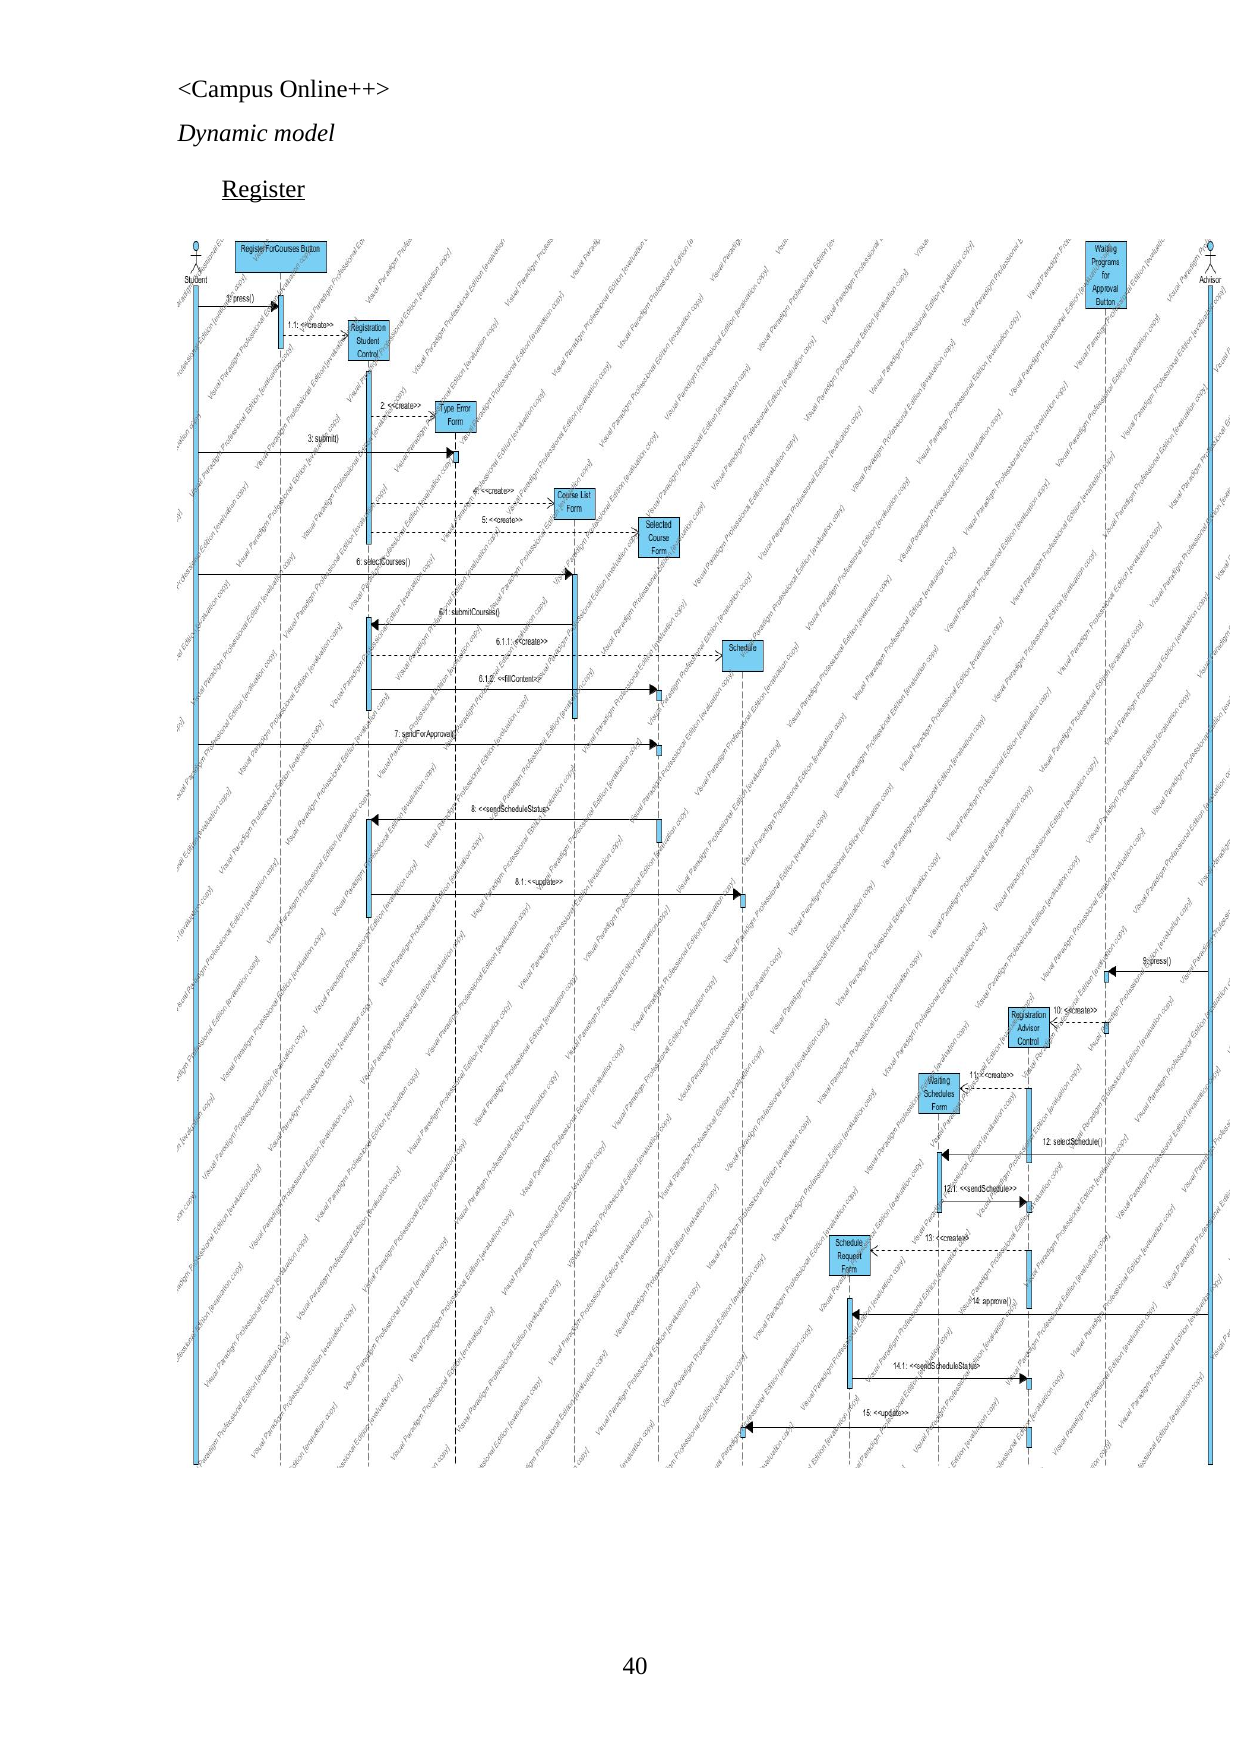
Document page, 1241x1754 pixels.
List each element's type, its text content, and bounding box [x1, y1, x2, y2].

subtitle Dynamic model [148, 118, 1093, 147]
picture [177, 239, 1230, 1468]
text Register [148, 174, 1093, 203]
